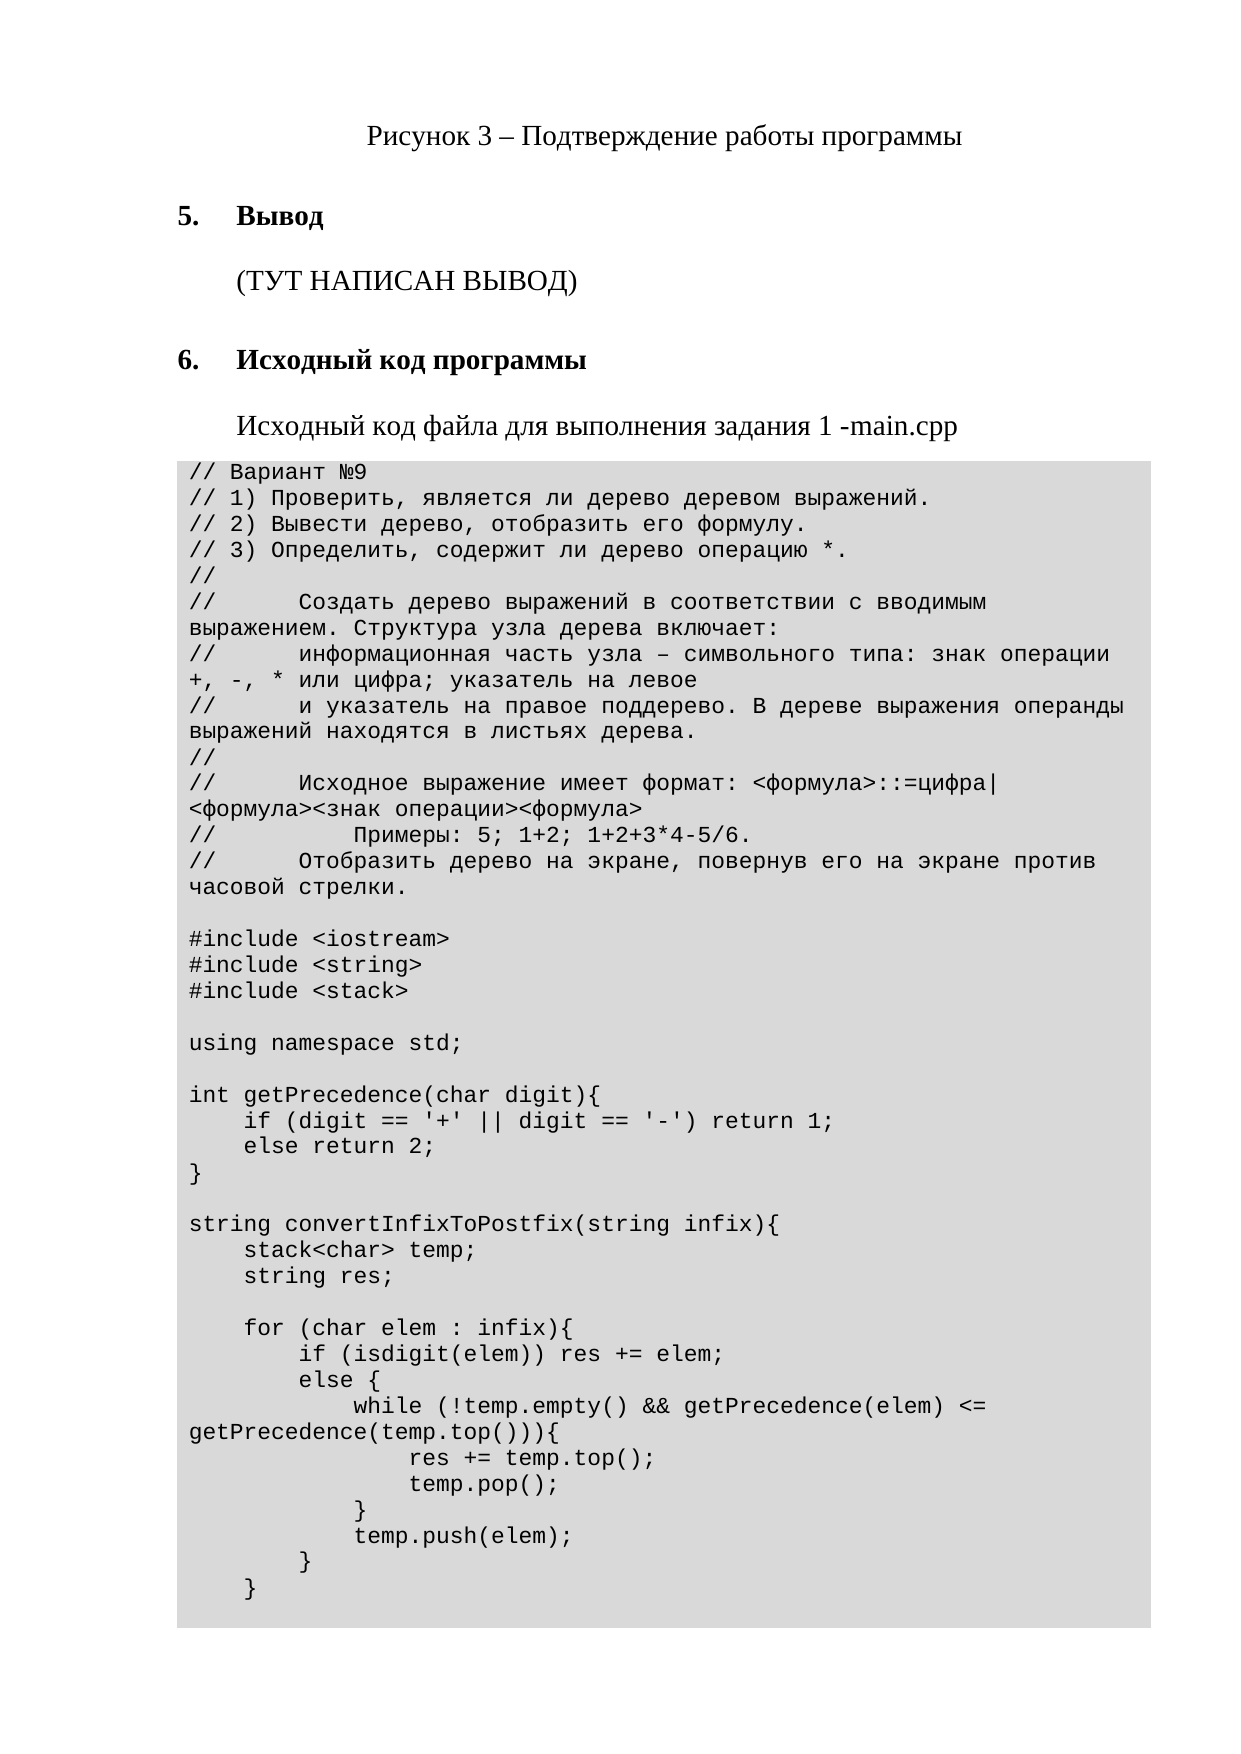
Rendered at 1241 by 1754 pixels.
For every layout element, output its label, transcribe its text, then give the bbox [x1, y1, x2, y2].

subtitle Вывод [177, 198, 1152, 231]
text (ТУТ НАПИСАН ВЫВОД) [207, 263, 1152, 296]
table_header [177, 461, 1151, 1628]
subtitle Исходный код программы [177, 342, 1152, 376]
text Рисунок 3 – Подтверждение работы программы [177, 118, 1152, 152]
text Исходный код файла для выполнения задания 1 -main.cpp [236, 408, 1152, 441]
